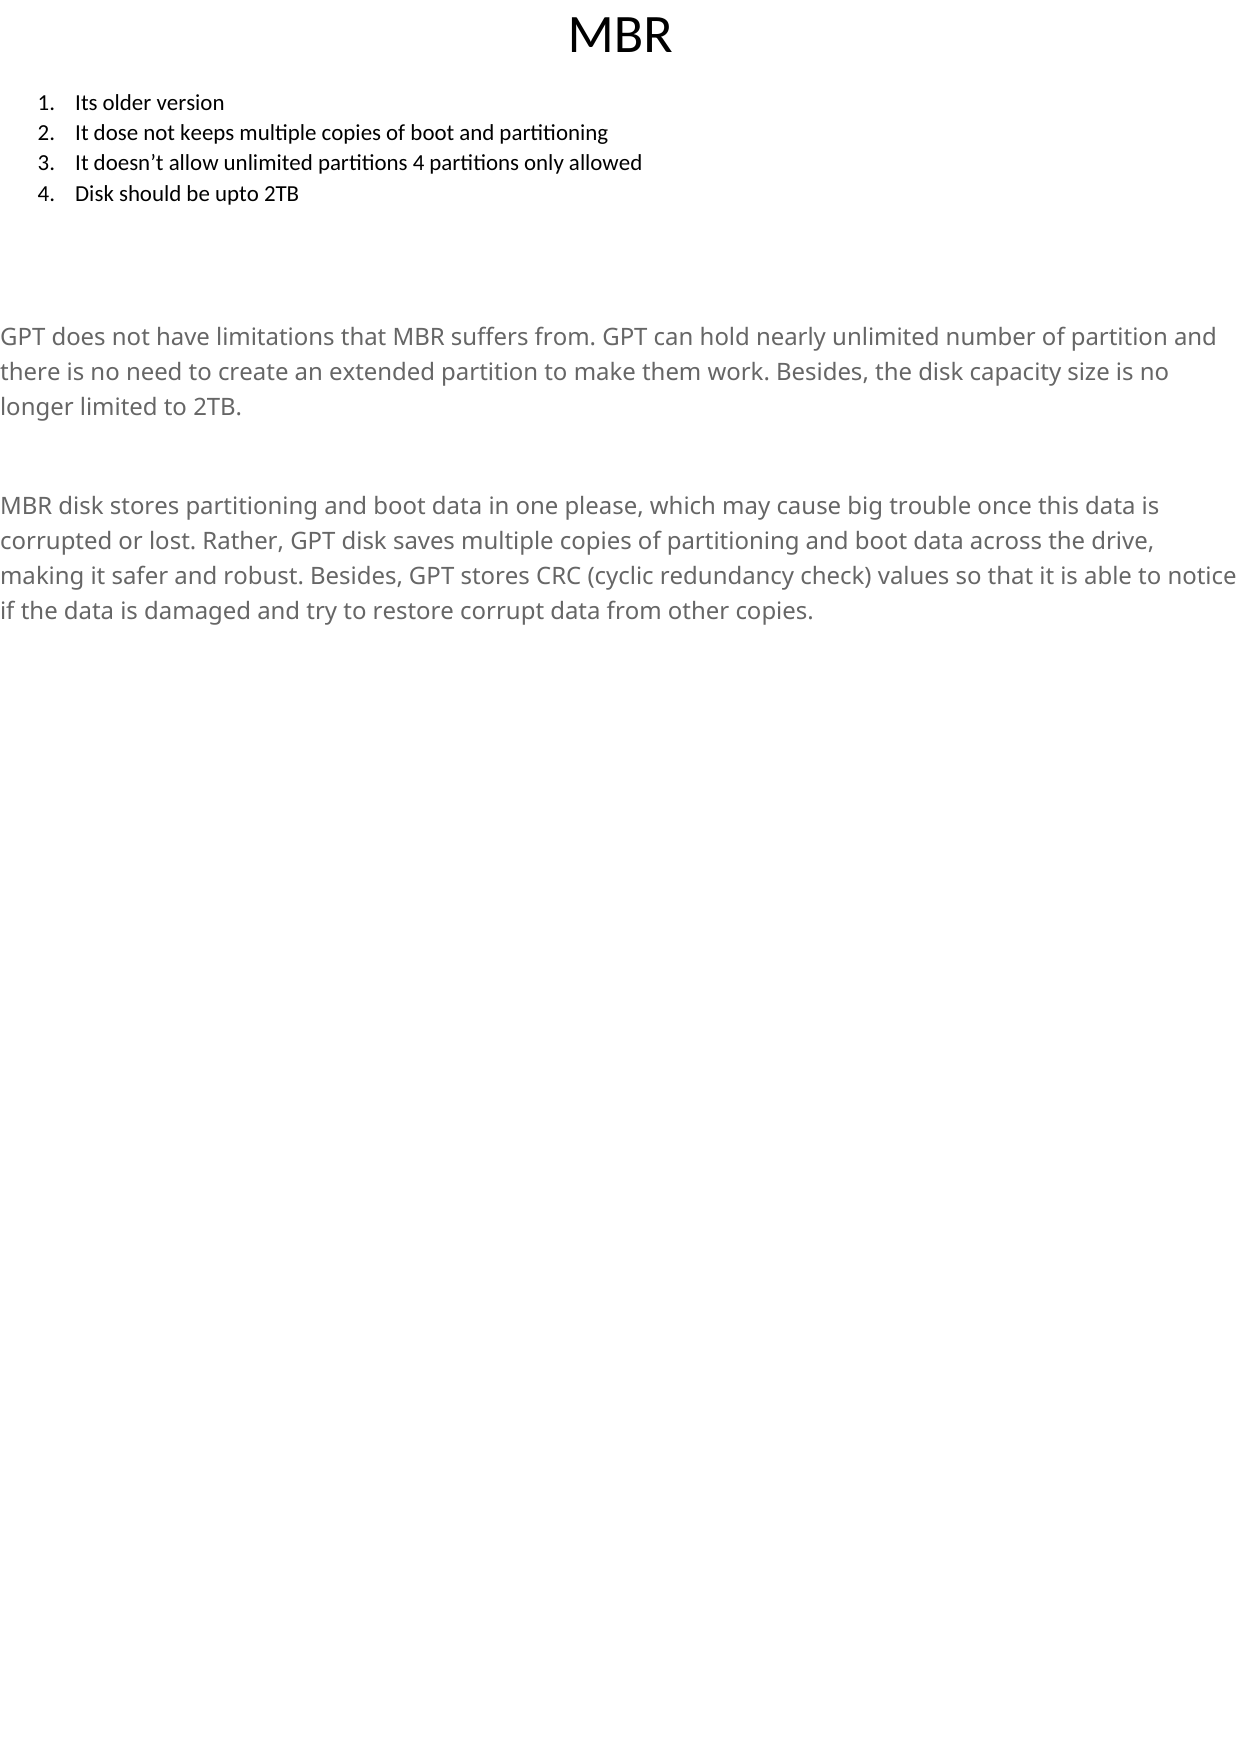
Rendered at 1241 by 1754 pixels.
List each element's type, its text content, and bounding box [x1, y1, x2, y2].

list It dose not keeps multiple copies of boot and partitioning [37, 118, 1240, 146]
text MBR [0, 0, 1240, 66]
text GPT does not have limitations that MBR suffers from. GPT can hold nearly unlimited number of partition and there is no need to create an extended partition to make them work. Besides, the disk capacity size is no longer limited to 2TB. [0, 319, 1240, 422]
text MBR disk stores partitioning and boot data in one please, which may cause big trouble once this data is corrupted or lost. Rather, GPT disk saves multiple copies of partitioning and boot data across the drive, making it safer and robust. Besides, GPT stores CRC (cyclic redundancy check) values so that it is able to notice if the data is damaged and try to restore corrupt data from other copies. [0, 488, 1240, 627]
list It doesn’t allow unlimited partitions 4 partitions only allowed [37, 148, 1240, 176]
list Disk should be upto 2TB [37, 179, 1240, 207]
list Its older version [37, 88, 1240, 116]
